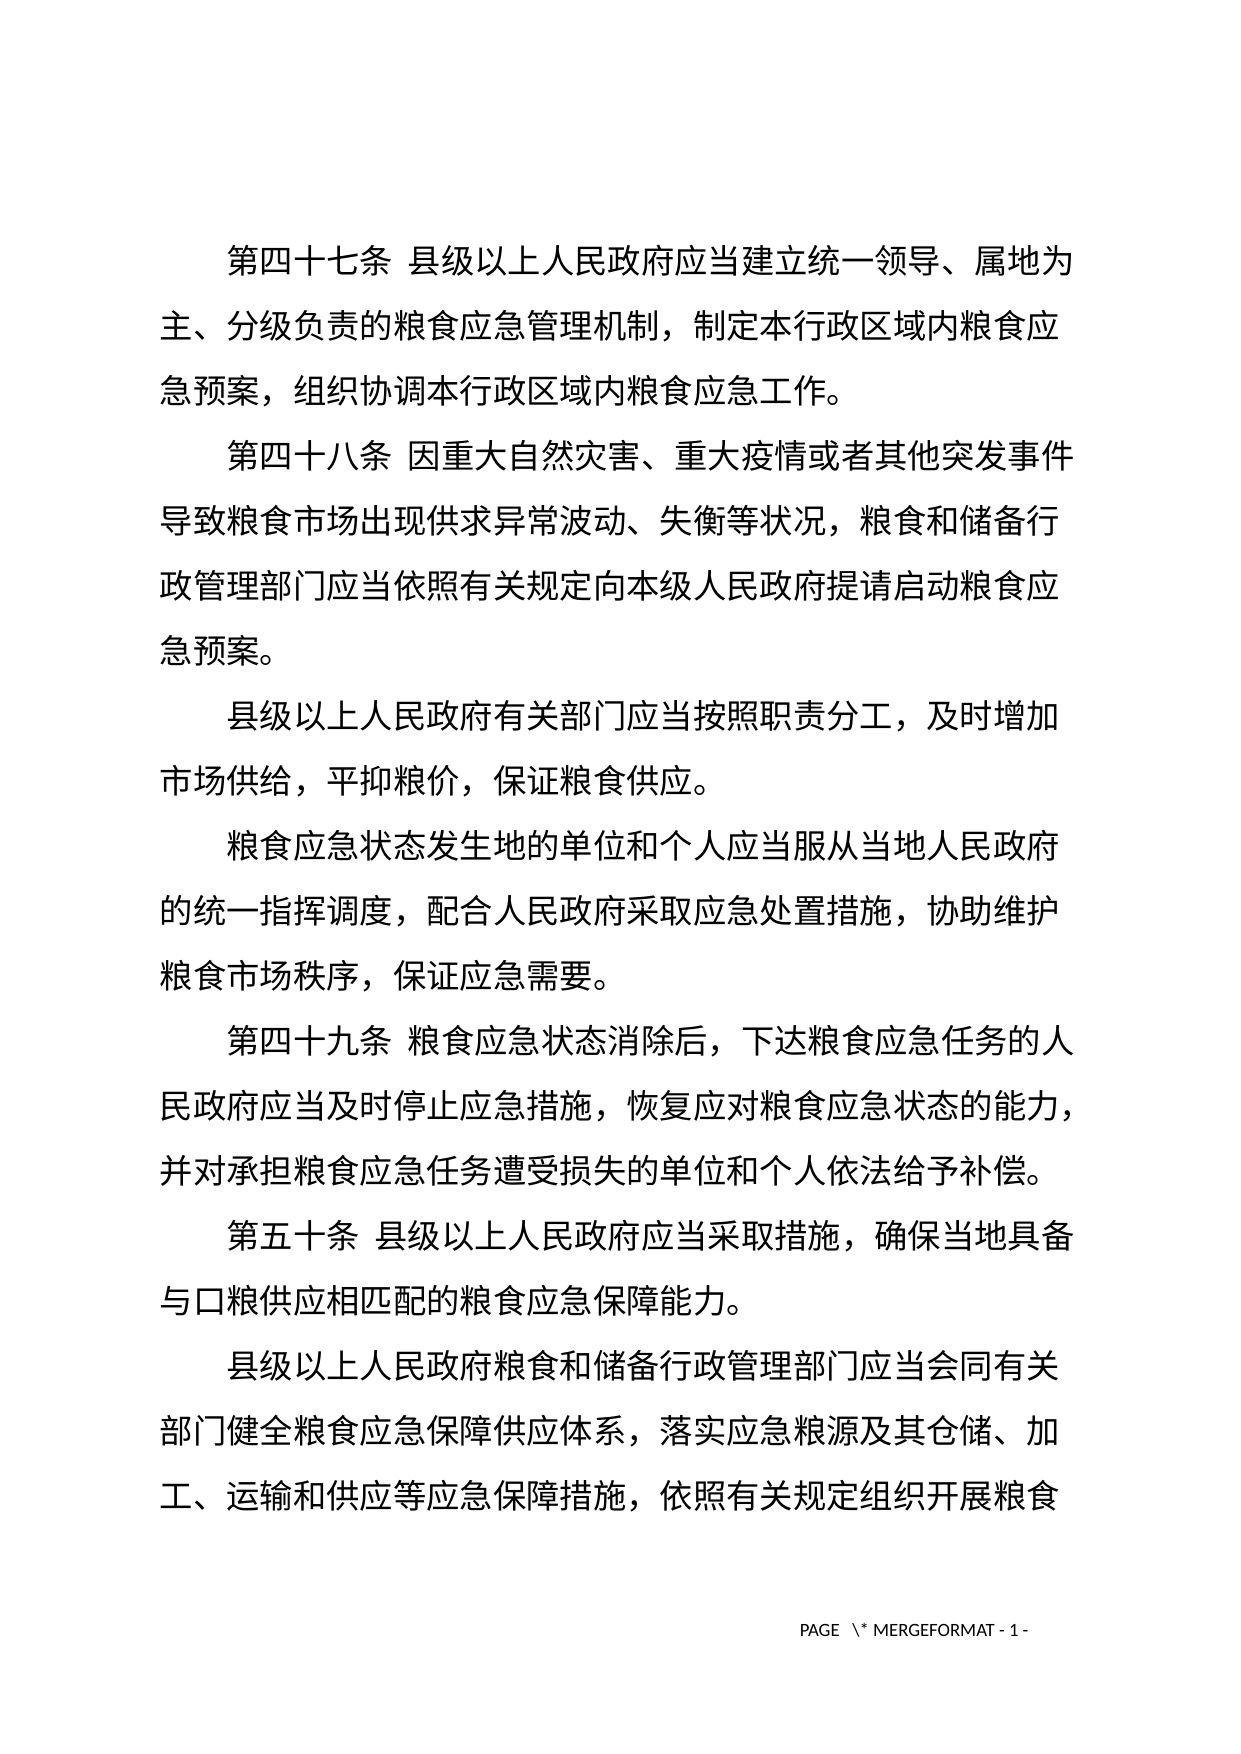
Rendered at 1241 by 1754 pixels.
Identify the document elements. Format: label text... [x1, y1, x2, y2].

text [159, 1332, 1081, 1527]
text 第五十条 县级以上人民政府应当采取措施，确保当地具备与口粮供应相匹配的粮食应急保障能力。 [159, 1202, 1081, 1332]
text 第四十八条 因重大自然灾害、重大疫情或者其他突发事件导致粮食市场出现供求异常波动、失衡等状况，粮食和储备行政管理部门应当依照有关规定向本级人民政府提请启动粮食应急预案。 [159, 422, 1081, 682]
text 粮食应急状态发生地的单位和个人应当服从当地人民政府的统一指挥调度，配合人民政府采取应急处置措施，协助维护粮食市场秩序，保证应急需要。 [159, 812, 1081, 1007]
text 第四十九条 粮食应急状态消除后，下达粮食应急任务的人民政府应当及时停止应急措施，恢复应对粮食应急状态的能力，并对承担粮食应急任务遭受损失的单位和个人依法给予补偿。 [159, 1007, 1081, 1202]
text 第四十七条 县级以上人民政府应当建立统一领导、属地为主、分级负责的粮食应急管理机制，制定本行政区域内粮食应急预案，组织协调本行政区域内粮食应急工作。 [159, 227, 1081, 422]
text 县级以上人民政府有关部门应当按照职责分工，及时增加市场供给，平抑粮价，保证粮食供应。 [159, 682, 1081, 812]
